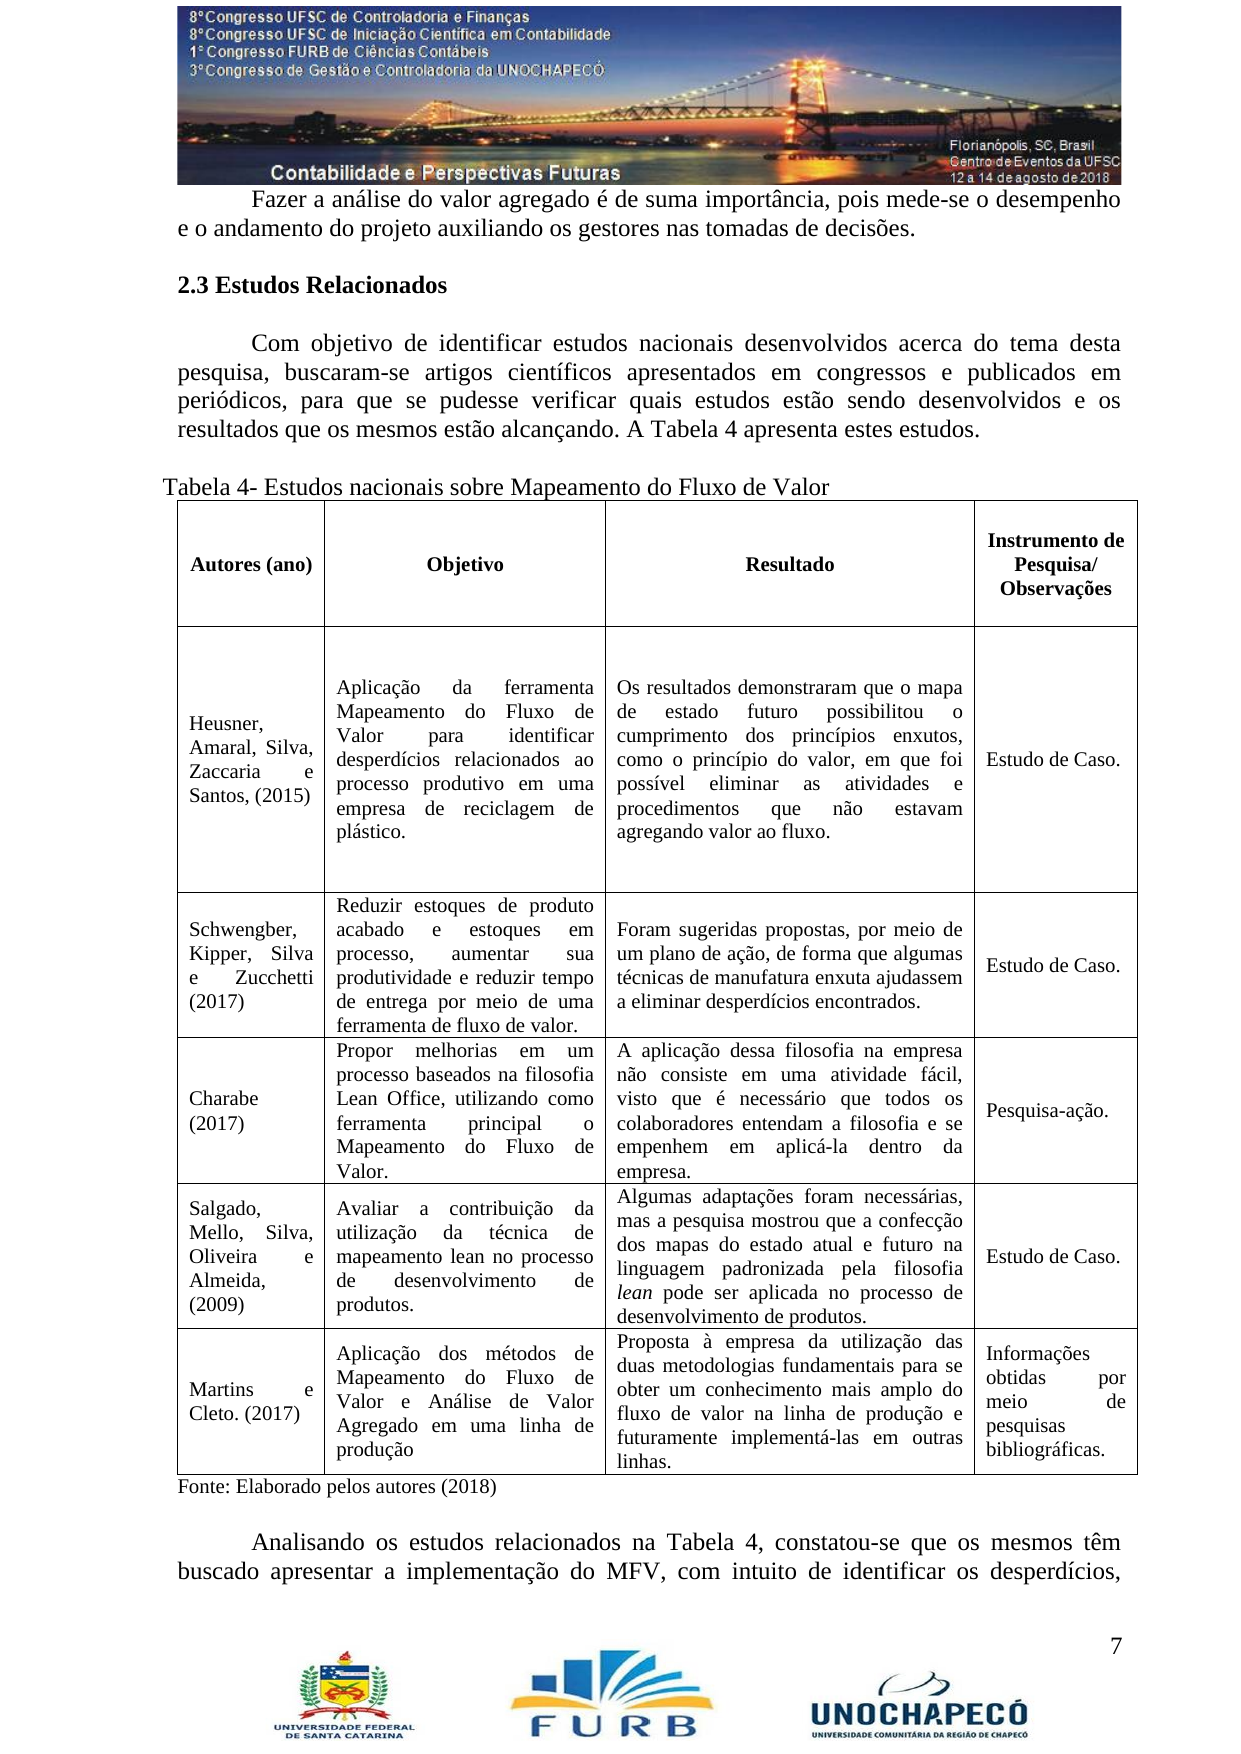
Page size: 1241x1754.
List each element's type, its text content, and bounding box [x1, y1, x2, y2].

table_cell Pesquisa-ação. [975, 1038, 1137, 1183]
table_cell Salgado, Mello, Silva, Oliveira e Almeida, (2009) [178, 1184, 324, 1328]
picture [177, 6, 1122, 185]
table_cell Schwengber, Kipper, Silva e Zucchetti (2017) [178, 893, 324, 1037]
table_cell Reduzir estoques de produto acabado e estoques em processo, aumentar sua produtividade e reduzir tempo de entrega por meio de uma ferramenta de fluxo de valor. [325, 893, 605, 1037]
table_cell Proposta à empresa da utilização das duas metodologias fundamentais para se obter um conhecimento mais amplo do fluxo de valor na linha de produção e futuramente implementá-las em outras linhas. [606, 1329, 974, 1473]
table_cell Aplicação dos métodos de Mapeamento do Fluxo de Valor e Análise de Valor Agregado em uma linha de produção [325, 1329, 605, 1473]
picture [265, 1639, 1035, 1741]
table_cell Estudo de Caso. [975, 1184, 1137, 1328]
table_cell Martins e Cleto. (2017) [178, 1329, 324, 1473]
table_cell Estudo de Caso. [975, 893, 1137, 1037]
table_header Instrumento de Pesquisa/ Observações [975, 501, 1137, 626]
text 2.3 Estudos Relacionados [177, 270, 1122, 299]
table_cell Aplicação da ferramenta Mapeamento do Fluxo de Valor para identificar desperdícios relacionados ao processo produtivo em uma empresa de reciclagem de plástico. [325, 627, 605, 892]
table_cell A aplicação dessa filosofia na empresa não consiste em uma atividade fácil, visto que é necessário que todos os colaboradores entendam a filosofia e se empenhem em aplicá-la dentro da empresa. [606, 1038, 974, 1183]
table_cell Propor melhorias em um processo baseados na filosofia Lean Office, utilizando como ferramenta principal o Mapeamento do Fluxo de Valor. [325, 1038, 605, 1183]
text Com objetivo de identificar estudos nacionais desenvolvidos acerca do tema desta pesquisa, buscaram-se artigos científicos apresentados em congressos e publicados em periódicos, para que se pudesse verificar quais estudos estão sendo desenvolvidos e os resultados que os mesmos estão alcançando. A Tabela 4 apresenta estes estudos. [177, 328, 1122, 443]
table_cell Estudo de Caso. [975, 627, 1137, 892]
table_cell Algumas adaptações foram necessárias, mas a pesquisa mostrou que a confecção dos mapas do estado atual e futuro na linguagem padronizada pela filosofia lean pode ser aplicada no processo de desenvolvimento de produtos. [606, 1184, 974, 1328]
table_cell Charabe (2017) [178, 1038, 324, 1183]
table_header Resultado [606, 501, 974, 626]
text Fazer a análise do valor agregado é de suma importância, pois mede-se o desempenho e o andamento do projeto auxiliando os gestores nas tomadas de decisões. [177, 185, 1122, 242]
table_header Autores (ano) [178, 501, 324, 626]
table_cell Os resultados demonstraram que o mapa de estado futuro possibilitou o cumprimento dos princípios enxutos, como o princípio do valor, em que foi possível eliminar as atividades e procedimentos que não estavam agregando valor ao fluxo. [606, 627, 974, 892]
table_cell Avaliar a contribuição da utilização da técnica de mapeamento lean no processo de desenvolvimento de produtos. [325, 1184, 605, 1328]
text Tabela 4- Estudos nacionais sobre Mapeamento do Fluxo de Valor [162, 472, 1122, 500]
table_cell Foram sugeridas propostas, por meio de um plano de ação, de forma que algumas técnicas de manufatura enxuta ajudassem a eliminar desperdícios encontrados. [606, 893, 974, 1037]
text Fonte: Elaborado pelos autores (2018) [177, 1475, 1122, 1498]
table_cell Informações obtidas por meio de pesquisas bibliográficas. [975, 1329, 1137, 1473]
table_cell Heusner, Amaral, Silva, Zaccaria e Santos, (2015) [178, 627, 324, 892]
table_header Objetivo [325, 501, 605, 626]
